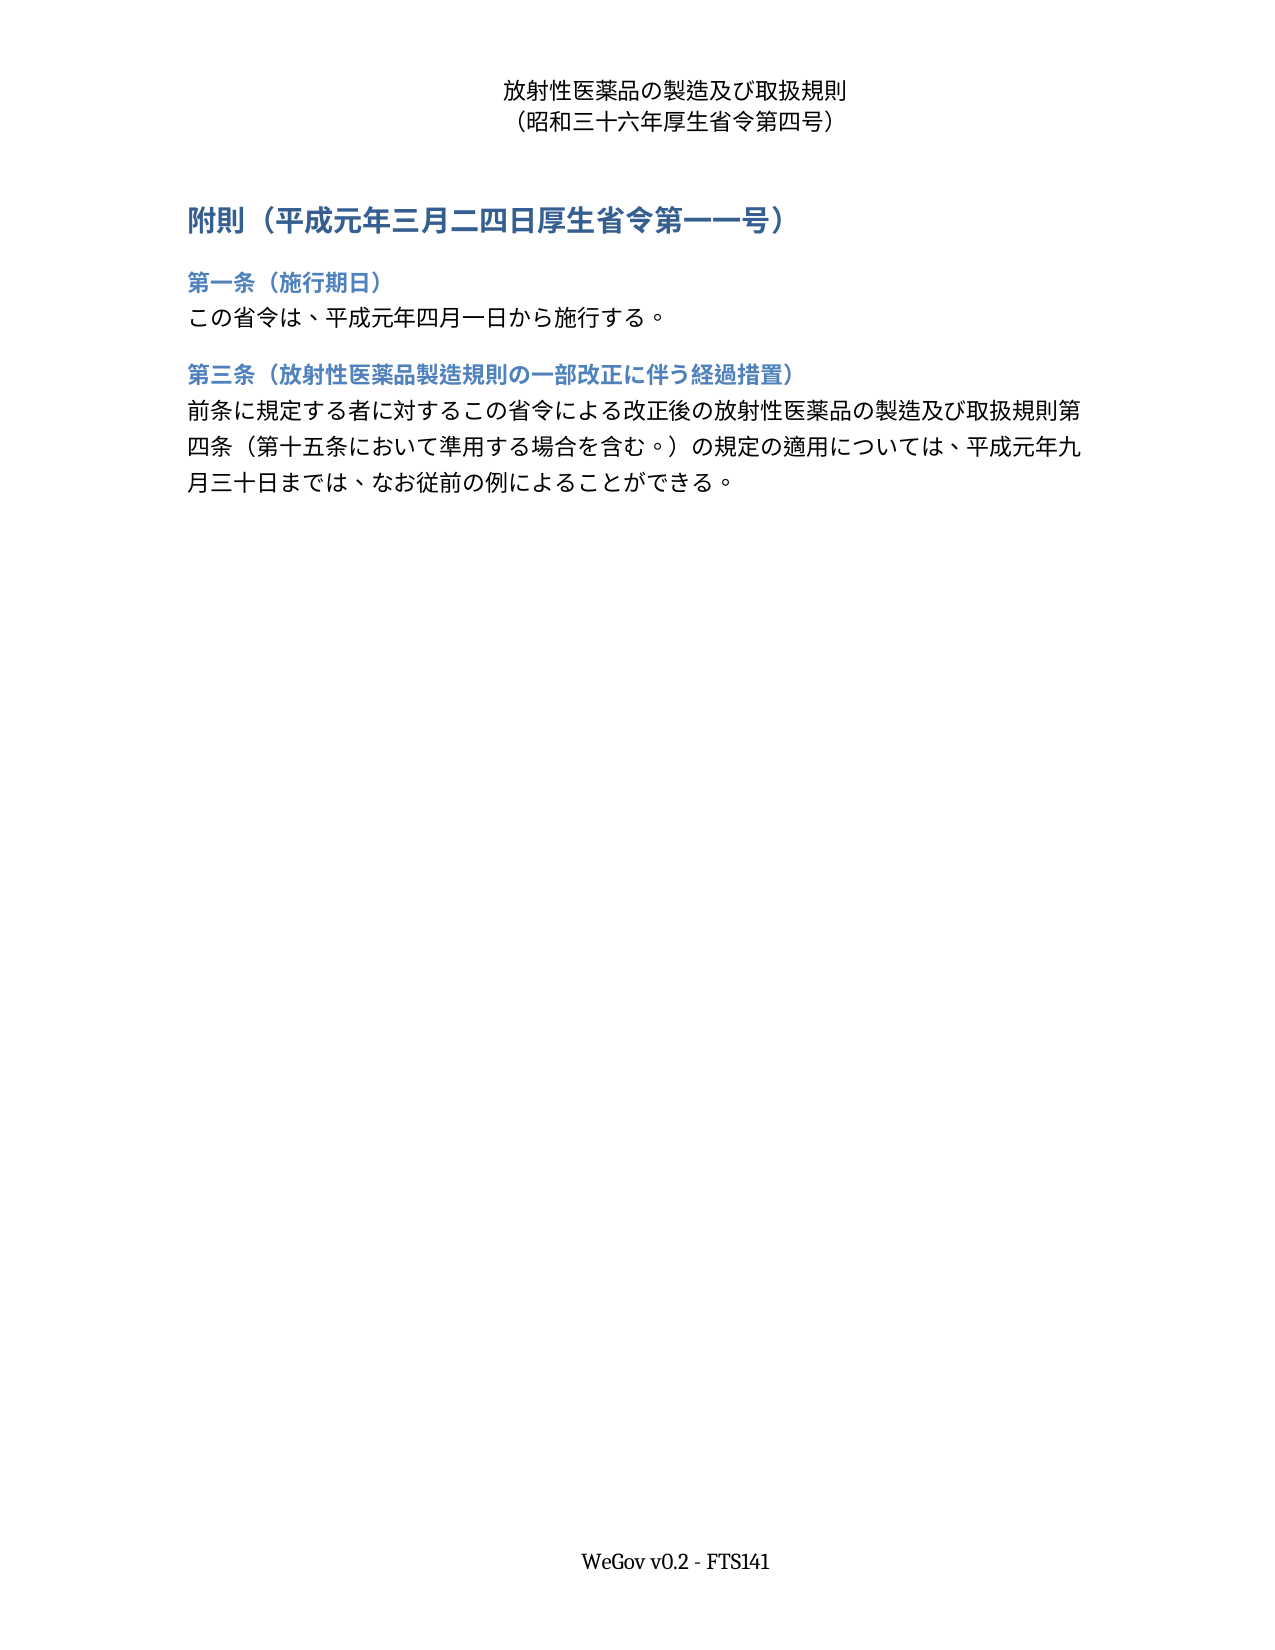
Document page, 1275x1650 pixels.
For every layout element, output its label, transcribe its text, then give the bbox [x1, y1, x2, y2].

subtitle 第一条（施行期日） [187, 266, 1087, 298]
subtitle 第三条（放射性医薬品製造規則の一部改正に伴う経過措置） [187, 359, 1087, 390]
text 前条に規定する者に対するこの省令による改正後の放射性医薬品の製造及び取扱規則第四条（第十五条において準用する場合を含む。）の規定の適用については、平成元年九月三十日までは、なお従前の例によることができる。 [187, 395, 1087, 498]
subtitle 附則（平成元年三月二四日厚生省令第一一号） [187, 200, 1087, 240]
text この省令は、平成元年四月一日から施行する。 [187, 302, 1087, 334]
